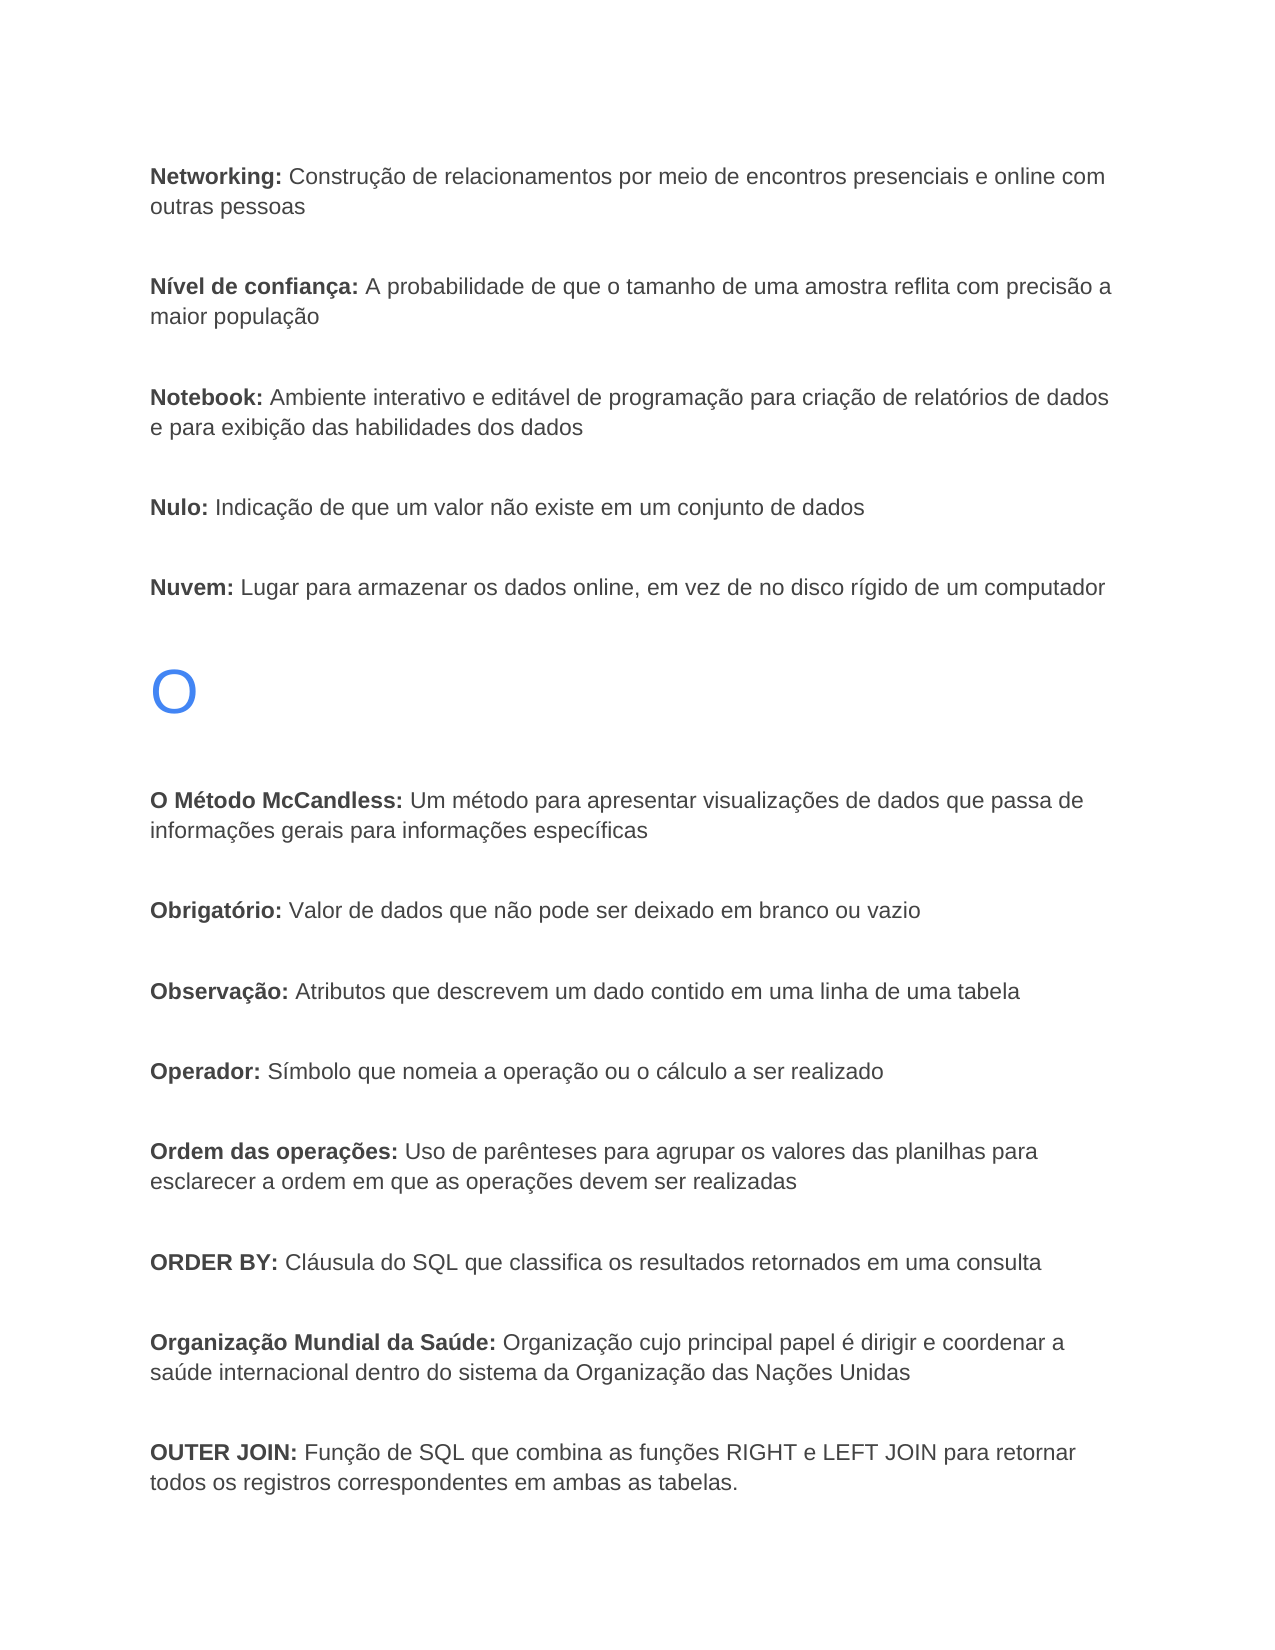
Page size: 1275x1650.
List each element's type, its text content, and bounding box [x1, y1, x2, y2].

text ORDER BY: Cláusula do SQL que classifica os resultados retornados em uma consulta [150, 1248, 1125, 1275]
text Networking: Construção de relacionamentos por meio de encontros presenciais e online com outras pessoas [150, 163, 1125, 219]
text Ordem das operações: Uso de parênteses para agrupar os valores das planilhas para esclarecer a ordem em que as operações devem ser realizadas [150, 1138, 1125, 1194]
text OUTER JOIN: Função de SQL que combina as funções RIGHT e LEFT JOIN para retornar todos os registros correspondentes em ambas as tabelas. [150, 1439, 1125, 1496]
text Observação: Atributos que descrevem um dado contido em uma linha de uma tabela [150, 978, 1125, 1004]
text Notebook: Ambiente interativo e editável de programação para criação de relatórios de dados e para exibição das habilidades dos dados [150, 383, 1125, 440]
text O Método McCandless: Um método para apresentar visualizações de dados que passa de informações gerais para informações específicas [150, 787, 1125, 843]
text Obrigatório: Valor de dados que não pode ser deixado em branco ou vazio [150, 897, 1125, 924]
text Organização Mundial da Saúde: Organização cujo principal papel é dirigir e coordenar a saúde internacional dentro do sistema da Organização das Nações Unidas [150, 1329, 1125, 1385]
text Nuvem: Lugar para armazenar os dados online, em vez de no disco rígido de um computador [150, 574, 1125, 601]
text Operador: Símbolo que nomeia a operação ou o cálculo a ser realizado [150, 1058, 1125, 1084]
text O [150, 654, 1125, 726]
text Nulo: Indicação de que um valor não existe em um conjunto de dados [150, 494, 1125, 520]
text Nível de confiança: A probabilidade de que o tamanho de uma amostra reflita com precisão a maior população [150, 273, 1125, 330]
